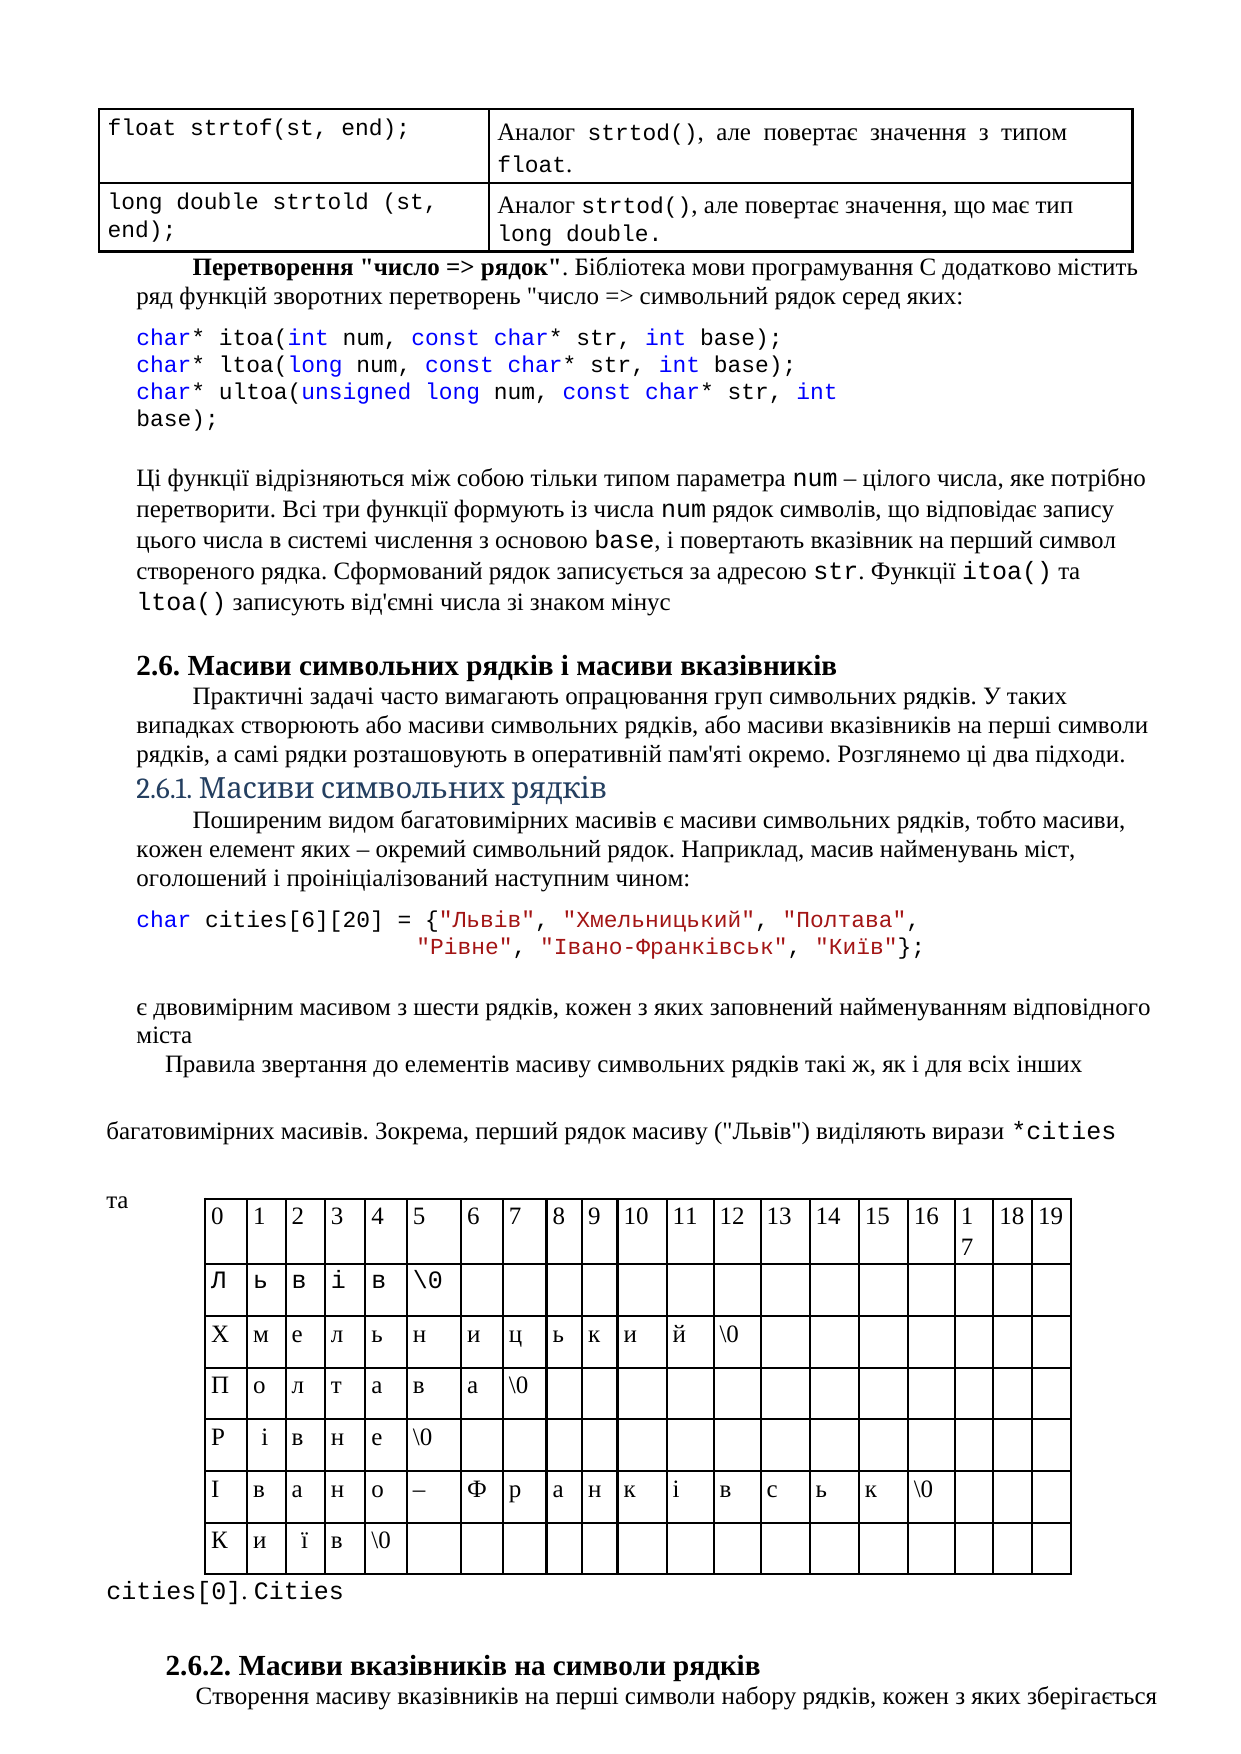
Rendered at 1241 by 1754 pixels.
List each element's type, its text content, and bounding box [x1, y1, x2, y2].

table_cell \0 [909, 1472, 954, 1522]
table_header 7 [504, 1200, 545, 1263]
table_header 16 [909, 1200, 954, 1263]
table_cell [619, 1265, 666, 1315]
table_cell а [462, 1369, 502, 1418]
table_cell [619, 1524, 666, 1573]
subtitle 2.6.1. Масиви символьних рядків [136, 772, 1163, 805]
table_cell [956, 1472, 992, 1522]
table_cell [548, 1420, 581, 1470]
table_cell и [462, 1317, 502, 1367]
table_cell [1033, 1265, 1070, 1315]
table_cell і [326, 1265, 364, 1315]
table_cell [715, 1369, 760, 1418]
table_cell [994, 1524, 1031, 1573]
table_cell ь [548, 1317, 581, 1367]
table_cell [462, 1420, 502, 1470]
table_cell и [248, 1524, 285, 1573]
table_cell ц [504, 1317, 545, 1367]
table_cell [1033, 1524, 1070, 1573]
table_cell Аналог strtod(), але повертає значення, що має тип long double. [490, 184, 1131, 250]
table_cell а [287, 1472, 324, 1522]
table_cell [1033, 1369, 1070, 1418]
text Перетворення "число => рядок". Бібліотека мови програмування С додатково містить ряд функцій зворотних перетворень "число => символьний рядок серед яких: [136, 252, 1162, 310]
table_cell [715, 1420, 760, 1470]
table_cell о [248, 1369, 285, 1418]
table_cell [583, 1524, 616, 1573]
table_cell в [287, 1265, 324, 1315]
table_cell [548, 1524, 581, 1573]
table_cell [1033, 1472, 1070, 1522]
table_cell [909, 1420, 954, 1470]
table_cell а [548, 1472, 581, 1522]
table_cell [668, 1420, 713, 1470]
table_cell [462, 1265, 502, 1315]
table_cell [504, 1420, 545, 1470]
text Ці функції відрізняються між собою тільки типом параметра num – цілого числа, яке потрібно перетворити. Всі три функції формують із числа num рядок символів, що відповідає запису цього числа в системі числення з основою base, і повертають вказівник на перший символ створеного рядка. Сформований рядок записується за адресою str. Функції itoa() та ltoa() записують від'ємні числа зі знаком мінус [136, 463, 1162, 618]
text Практичні задачі часто вимагають опрацювання груп символьних рядків. У таких випадках створюють або масиви символьних рядків, або масиви вказівників на перші символи рядків, а самі рядки розташовують в оперативній пам'яті окремо. Розглянемо ці два підходи. [136, 681, 1151, 768]
table_cell [762, 1524, 809, 1573]
table_cell н [326, 1472, 364, 1522]
table_cell X [206, 1317, 246, 1367]
table_cell [860, 1317, 907, 1367]
table_cell в [326, 1524, 364, 1573]
table_cell н [326, 1420, 364, 1470]
text char* itoa(int num, const char* str, int base); char* ltoa(long num, const char* str, int base); char* ultoa(unsigned long num, const char* str, int base); [136, 327, 855, 433]
table_cell н [583, 1472, 616, 1522]
table_cell [909, 1369, 954, 1418]
table_cell \0 [408, 1420, 460, 1470]
table_cell [811, 1317, 858, 1367]
table_header 4 [366, 1200, 406, 1263]
table_cell ь [366, 1317, 406, 1367]
table_cell й [668, 1317, 713, 1367]
table_header 0 [206, 1200, 246, 1263]
table_cell [583, 1420, 616, 1470]
table_cell long double strtold (st, end); [100, 184, 488, 250]
table_header 19 [1033, 1200, 1070, 1263]
table_cell К [206, 1524, 246, 1573]
table_cell о [366, 1472, 406, 1522]
table_cell і [668, 1472, 713, 1522]
table_cell е [287, 1317, 324, 1367]
table_cell [1033, 1317, 1070, 1367]
table_cell ї [287, 1524, 324, 1573]
table_cell [956, 1369, 992, 1418]
table_cell і [248, 1420, 285, 1470]
table_cell [860, 1524, 907, 1573]
table_cell – [408, 1472, 460, 1522]
table_header 17 [956, 1200, 992, 1263]
table_cell [715, 1265, 760, 1315]
table_cell [994, 1317, 1031, 1367]
text Правила звертання до елементів масиву символьних рядків такі ж, як і для всіх інших багатовимірних масивів. Зокрема, перший рядок масиву ("Львів") виділяють вирази *cities та cities[0]. Cities [106, 1049, 1152, 1607]
table_cell е [366, 1420, 406, 1470]
table_cell в [287, 1420, 324, 1470]
table_header 10 [619, 1200, 666, 1263]
table_cell [762, 1317, 809, 1367]
table_cell [619, 1420, 666, 1470]
table_cell \0 [715, 1317, 760, 1367]
table_cell ь [811, 1472, 858, 1522]
table_header 15 [860, 1200, 907, 1263]
table_cell float strtof(st, end); [100, 110, 488, 182]
text є двовимірним масивом з шести рядків, кожен з яких заповнений найменуванням відповідного міста [136, 992, 1162, 1049]
table_cell [956, 1265, 992, 1315]
table_cell [994, 1369, 1031, 1418]
table_cell Ф [462, 1472, 502, 1522]
table_cell [583, 1369, 616, 1418]
table_cell [956, 1317, 992, 1367]
table_cell н [408, 1317, 460, 1367]
table_cell [762, 1420, 809, 1470]
subtitle 2.6. Масиви символьних рядків і масиви вказівників [136, 648, 1163, 681]
table_header 18 [994, 1200, 1031, 1263]
table_cell л [326, 1317, 364, 1367]
table_cell в [715, 1472, 760, 1522]
table_cell [462, 1524, 502, 1573]
table_cell \0 [366, 1524, 406, 1573]
table_cell [504, 1265, 545, 1315]
table_cell [668, 1524, 713, 1573]
table_cell [548, 1265, 581, 1315]
table_header 11 [668, 1200, 713, 1263]
table_cell [909, 1265, 954, 1315]
table_cell в [248, 1472, 285, 1522]
table_cell [548, 1369, 581, 1418]
table_header 12 [715, 1200, 760, 1263]
table_header 2 [287, 1200, 324, 1263]
table_header 14 [811, 1200, 858, 1263]
table_cell [860, 1369, 907, 1418]
table_cell ь [248, 1265, 285, 1315]
table_cell [909, 1317, 954, 1367]
table_cell к [860, 1472, 907, 1522]
table_cell [956, 1420, 992, 1470]
table_cell в [408, 1369, 460, 1418]
table_cell [762, 1369, 809, 1418]
table_cell П [206, 1369, 246, 1418]
table_cell [762, 1265, 809, 1315]
table_header 1 [248, 1200, 285, 1263]
table_header 6 [462, 1200, 502, 1263]
table_cell р [504, 1472, 545, 1522]
table_cell [811, 1369, 858, 1418]
table_cell [860, 1420, 907, 1470]
table_cell [504, 1524, 545, 1573]
text 2.6.2. Масиви вказівників на символи рядків [106, 1648, 1162, 1681]
table_cell и [619, 1317, 666, 1367]
table_header 13 [762, 1200, 809, 1263]
table_header 3 [326, 1200, 364, 1263]
table_cell [811, 1420, 858, 1470]
text "Рівне", "Івано-Франківськ", "Київ"}; [136, 935, 1163, 961]
table_cell [994, 1265, 1031, 1315]
text char cities[6][20] = {"Львів", "Хмельницький", "Полтава", [136, 908, 979, 934]
table_cell \0 [408, 1265, 460, 1315]
table_cell Аналог strtod(), але повертає значення з типом float. [490, 110, 1131, 182]
table_cell [583, 1265, 616, 1315]
table_cell [668, 1369, 713, 1418]
table_cell \0 [504, 1369, 545, 1418]
table_cell к [619, 1472, 666, 1522]
table_cell [860, 1265, 907, 1315]
table_cell [811, 1524, 858, 1573]
table_cell [619, 1369, 666, 1418]
table_cell [994, 1420, 1031, 1470]
table_cell [408, 1524, 460, 1573]
table_cell [668, 1265, 713, 1315]
table_cell а [366, 1369, 406, 1418]
table_cell т [326, 1369, 364, 1418]
table_cell [994, 1472, 1031, 1522]
table_cell к [583, 1317, 616, 1367]
table_cell [1033, 1420, 1070, 1470]
table_cell Р [206, 1420, 246, 1470]
table_cell л [287, 1369, 324, 1418]
table_cell [956, 1524, 992, 1573]
table_cell Л [206, 1265, 246, 1315]
table_cell [811, 1265, 858, 1315]
table_cell с [762, 1472, 809, 1522]
table_header 9 [583, 1200, 616, 1263]
table_cell І [206, 1472, 246, 1522]
text Поширеним видом багатовимірних масивів є масиви символьних рядків, тобто масиви, кожен елемент яких – окремий символьний рядок. Наприклад, масив найменувань міст, оголошений і проініціалізований наступним чином: [136, 805, 1151, 892]
table_cell м [248, 1317, 285, 1367]
table_header 5 [408, 1200, 460, 1263]
table_cell [715, 1524, 760, 1573]
table_cell в [366, 1265, 406, 1315]
table_header 8 [548, 1200, 581, 1263]
table_cell [909, 1524, 954, 1573]
